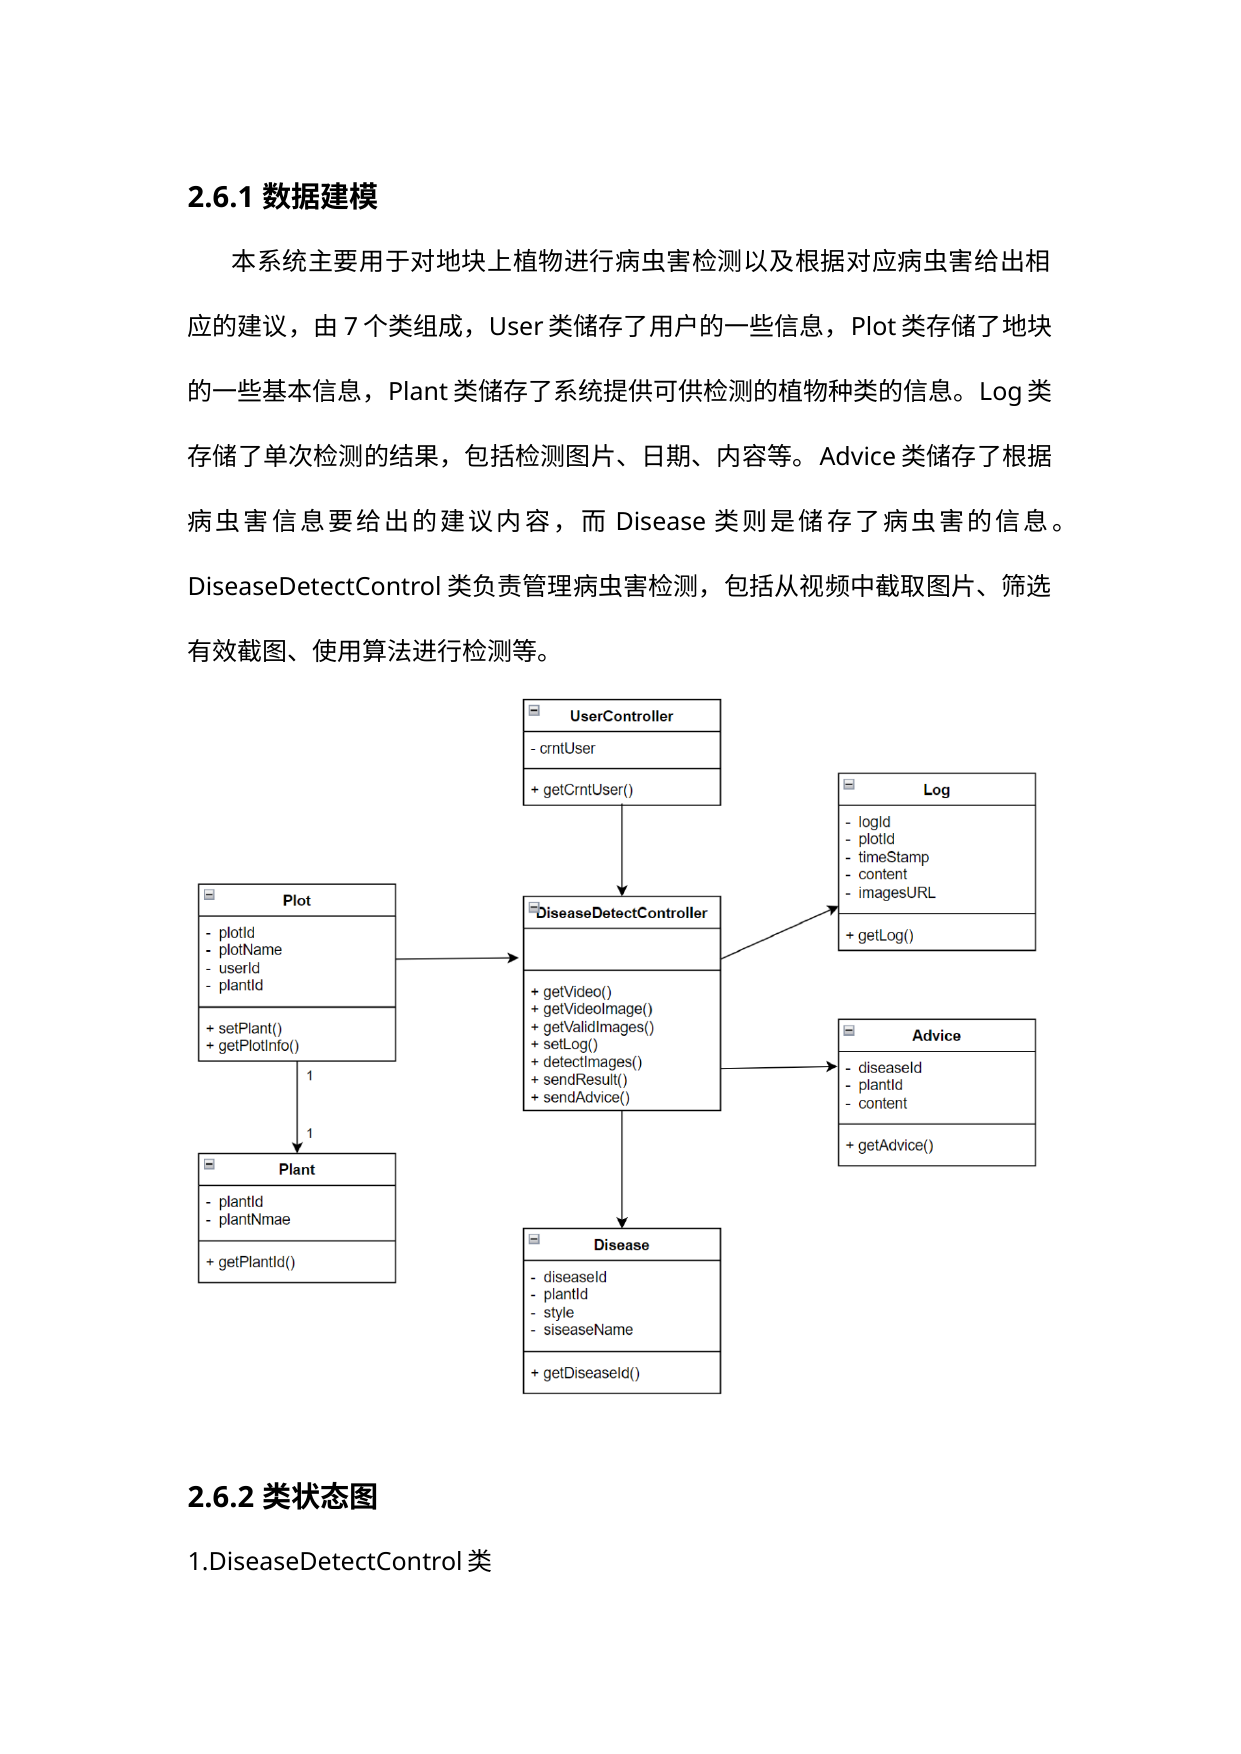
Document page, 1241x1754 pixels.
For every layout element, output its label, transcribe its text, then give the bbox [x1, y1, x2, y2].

text 2.6.1 数据建模 [187, 162, 1053, 227]
text 1.DiseaseDetectControl类 [187, 1527, 1053, 1592]
text 本系统主要用于对地块上植物进行病虫害检测以及根据对应病虫害给出相应的建议，由7个类组成，User类储存了用户的一些信息，Plot类存储了地块的一些基本信息，Plant类储存了系统提供可供检测的植物种类的信息。Log类存储了单次检测的结果，包括检测图片、日期、内容等。Advice类储存了根据病虫害信息要给出的建议内容，而Disease类则是储存了病虫害的信息。DiseaseDetectControl类负责管理病虫害检测，包括从视频中截取图片、筛选有效截图、使用算法进行检测等。 [187, 227, 1053, 682]
picture [187, 682, 1043, 1404]
text 2.6.2 类状态图 [187, 1462, 1053, 1527]
